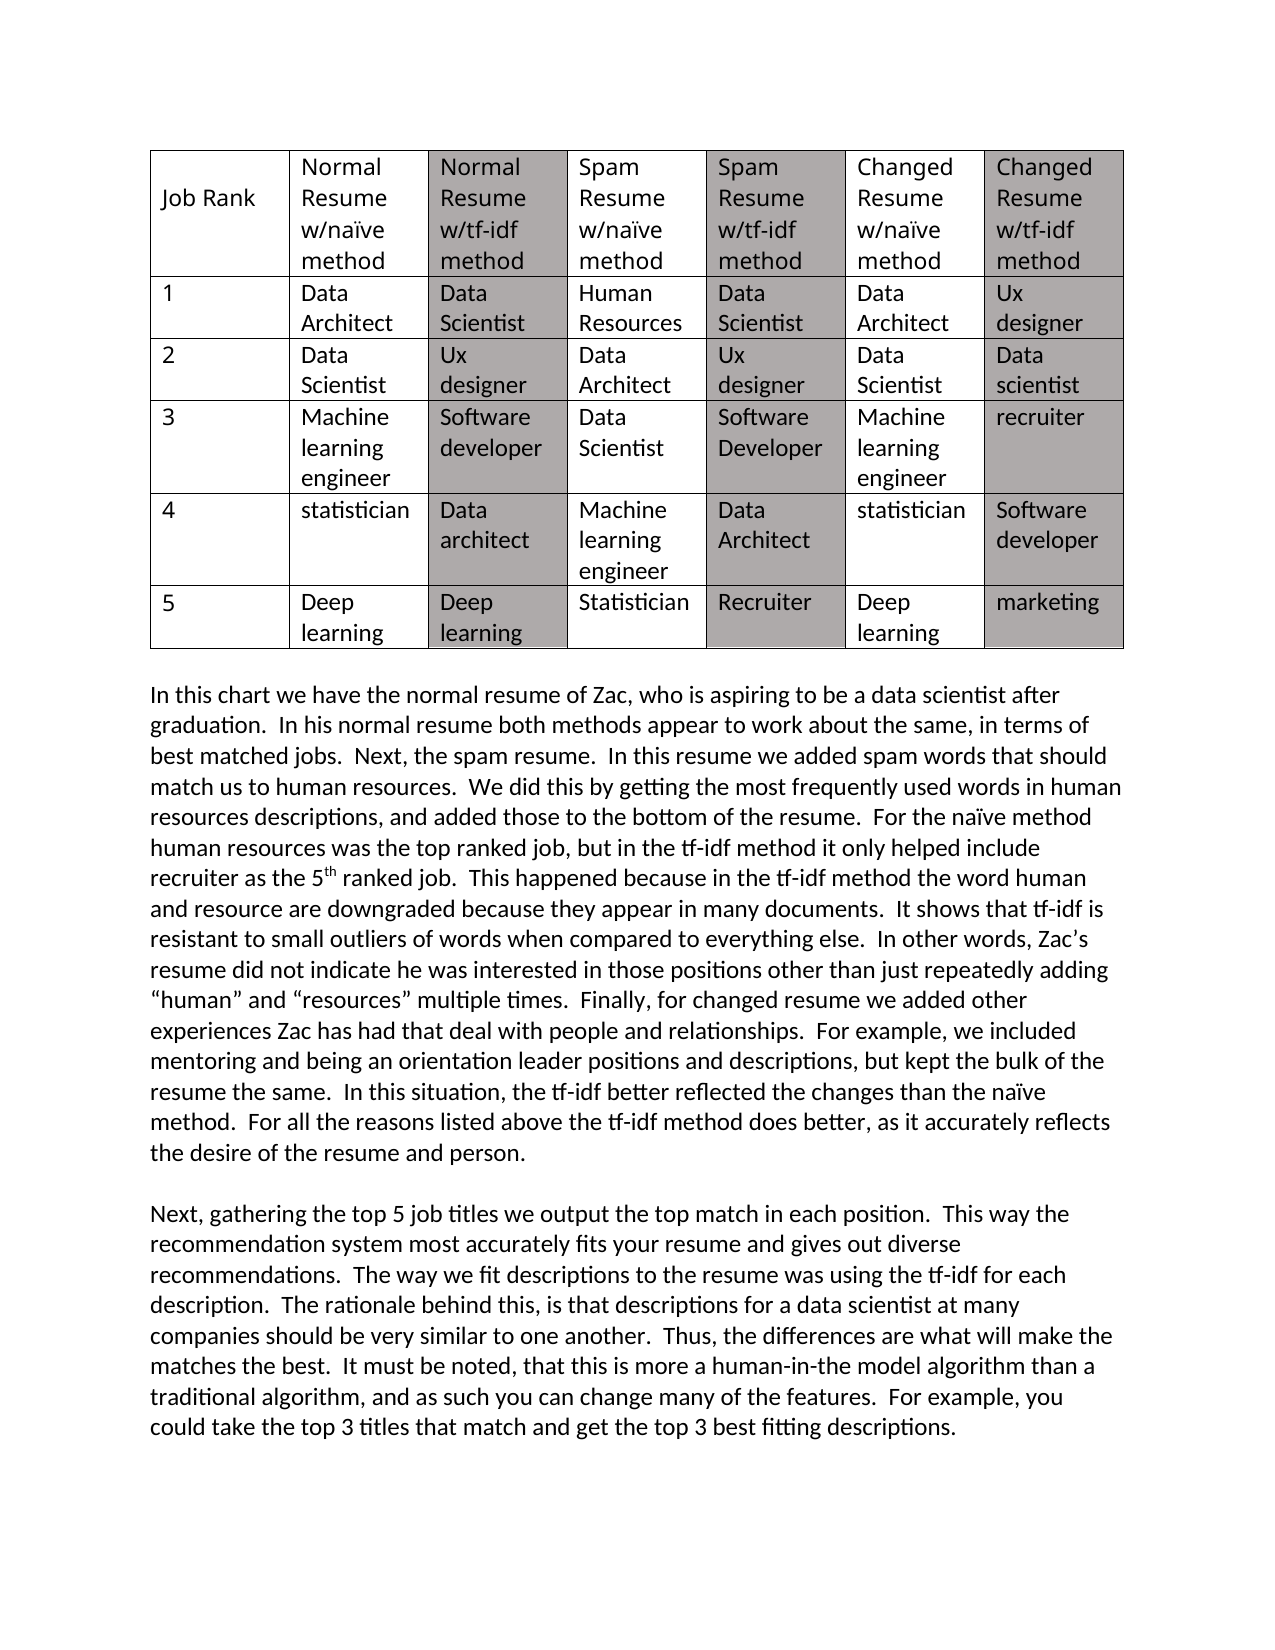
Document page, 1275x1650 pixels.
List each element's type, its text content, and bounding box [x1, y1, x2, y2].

table_cell Data scientist [985, 339, 1123, 400]
text In this chart we have the normal resume of Zac, who is aspiring to be a data scientist after graduation. In his normal resume both methods appear to work about the same, in terms of best matched jobs. Next, the spam resume. In this resume we added spam words that should match us to human resources. We did this by getting the most frequently used words in human resources descriptions, and added those to the bottom of the resume. For the naïve method human resources was the top ranked job, but in the tf-idf method it only helped include recruiter as the 5th ranked job. This happened because in the tf-idf method the word human and resource are downgraded because they appear in many documents. It shows that tf-idf is resistant to small outliers of words when compared to everything else. In other words, Zac’s resume did not indicate he was interested in those positions other than just repeatedly adding “human” and “resources” multiple times. Finally, for changed resume we added other experiences Zac has had that deal with people and relationships. For example, we included mentoring and being an orientation leader positions and descriptions, but kept the bulk of the resume the same. In this situation, the tf-idf better reflected the changes than the naïve method. For all the reasons listed above the tf-idf method does better, as it accurately reflects the desire of the resume and person. [150, 679, 1125, 1167]
table_cell 3 [151, 401, 289, 493]
table_cell Ux designer [707, 339, 845, 400]
text Next, gathering the top 5 job titles we output the top match in each position. This way the recommendation system most accurately fits your resume and gives out diverse recommendations. The way we fit descriptions to the resume was using the tf-idf for each description. The rationale behind this, is that descriptions for a data scientist at many companies should be very similar to one another. Thus, the differences are what will make the matches the best. It must be noted, that this is more a human-in-the model algorithm than a traditional algorithm, and as such you can change many of the features. For example, you could take the top 3 titles that match and get the top 3 best fitting descriptions. [150, 1198, 1125, 1442]
table_cell Deep learning [846, 586, 984, 647]
table_header Normal Resume w/tf-idf method [429, 151, 567, 276]
table_cell Software developer [429, 401, 567, 493]
table_cell statistician [290, 494, 428, 585]
table_cell 1 [151, 277, 289, 338]
table_cell 2 [151, 339, 289, 400]
table_cell Ux designer [429, 339, 567, 400]
table_header Spam Resume w/tf-idf method [707, 151, 845, 276]
table_cell Data Architect [290, 277, 428, 338]
table_cell Data Scientist [568, 401, 706, 493]
table_cell Machine learning engineer [568, 494, 706, 585]
table_cell Data Scientist [707, 277, 845, 338]
table_cell Deep learning [290, 586, 428, 647]
table_header Job Rank [151, 151, 289, 276]
table_cell Data Architect [707, 494, 845, 585]
table_header Spam Resume w/naïve method [568, 151, 706, 276]
table_cell Data Scientist [846, 339, 984, 400]
table_cell recruiter [985, 401, 1123, 493]
table_header Changed Resume w/naïve method [846, 151, 984, 276]
table_cell Ux designer [985, 277, 1123, 338]
table_cell Statistician [568, 586, 706, 647]
table_cell marketing [985, 586, 1123, 647]
table_header Normal Resume w/naïve method [290, 151, 428, 276]
table_cell 5 [151, 586, 289, 647]
table_cell Data Architect [568, 339, 706, 400]
table_cell Software developer [985, 494, 1123, 585]
table_cell Data Scientist [290, 339, 428, 400]
table_cell statistician [846, 494, 984, 585]
table_cell Deep learning [429, 586, 567, 647]
table_cell Machine learning engineer [290, 401, 428, 493]
table_cell Machine learning engineer [846, 401, 984, 493]
table_cell 4 [151, 494, 289, 585]
table_cell Data architect [429, 494, 567, 585]
table_cell Data Architect [846, 277, 984, 338]
table_cell Human Resources [568, 277, 706, 338]
table_cell Data Scientist [429, 277, 567, 338]
table_cell Recruiter [707, 586, 845, 647]
table_cell Software Developer [707, 401, 845, 493]
table_header Changed Resume w/tf-idf method [985, 151, 1123, 276]
